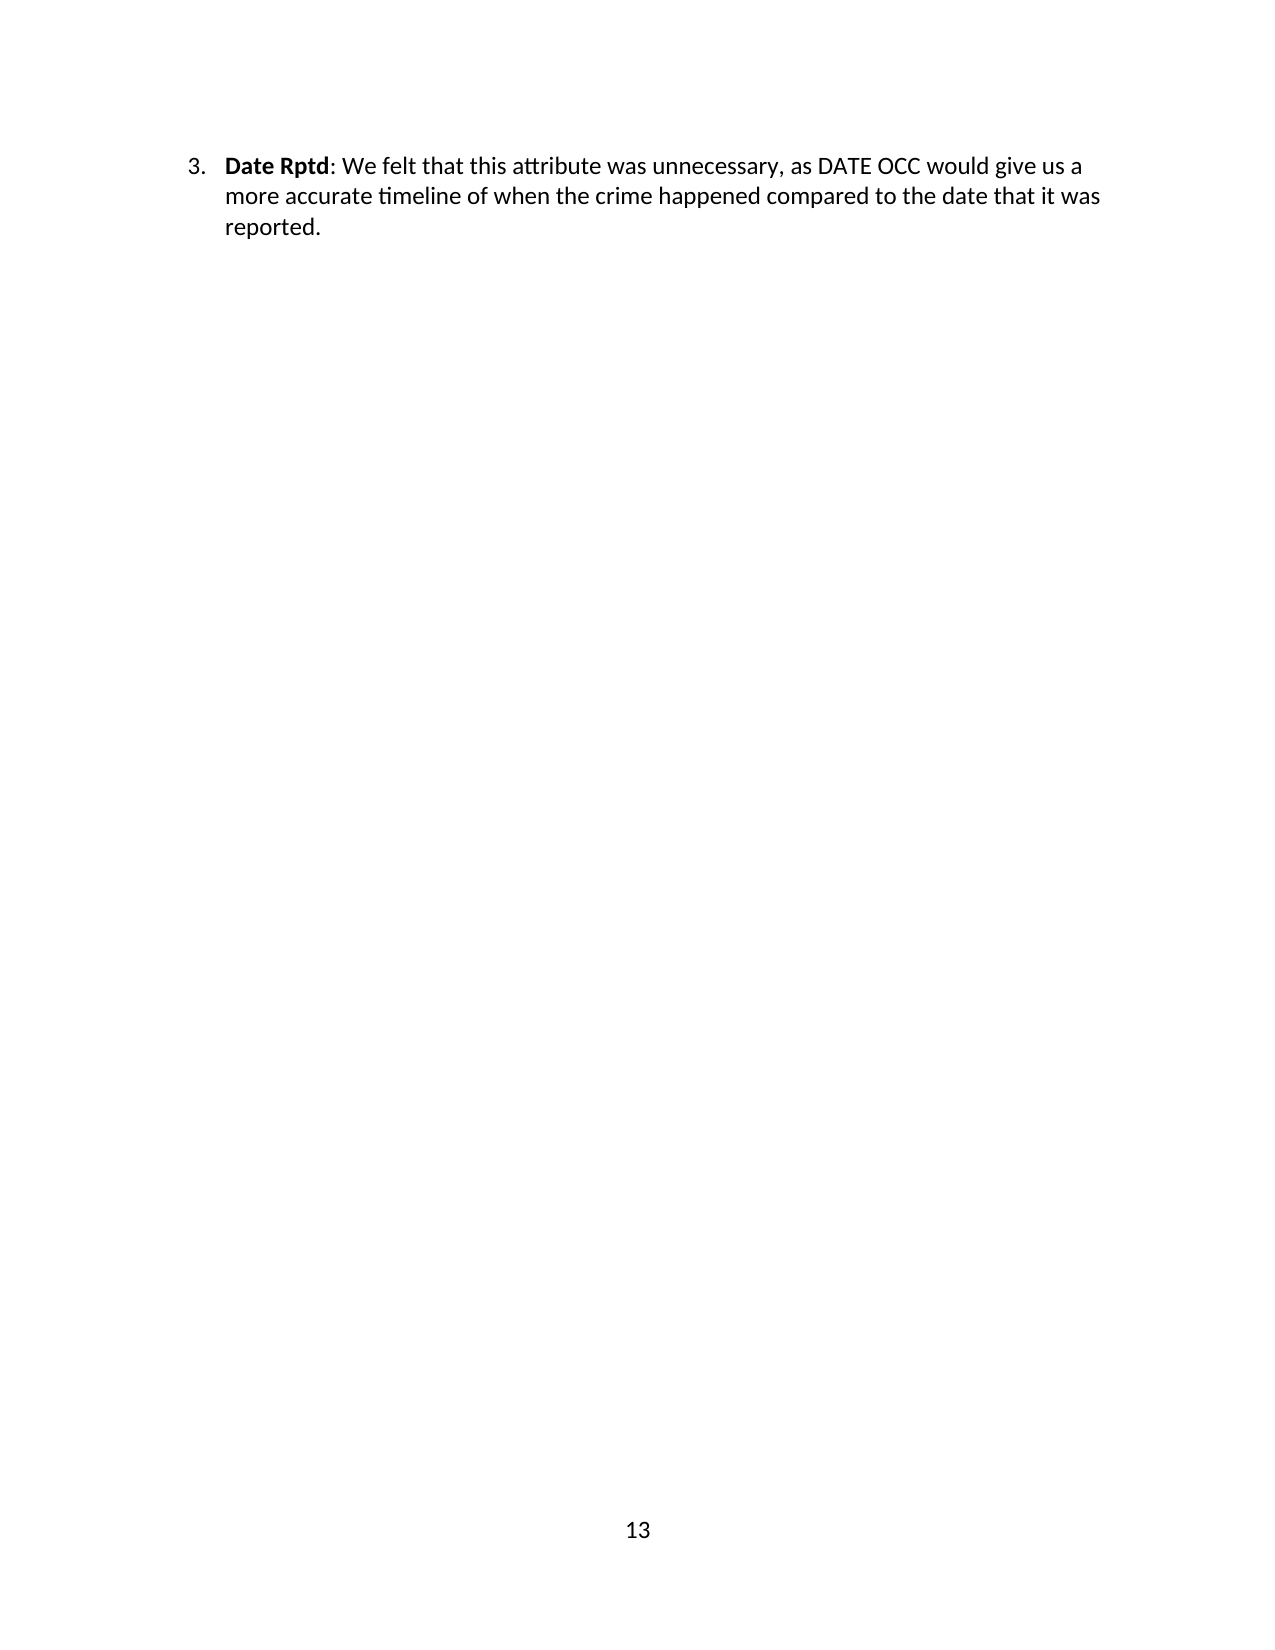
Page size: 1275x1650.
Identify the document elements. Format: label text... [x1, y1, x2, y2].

list Date Rptd: We felt that this attribute was unnecessary, as DATE OCC would give us a more accurate timeline of when the crime happened compared to the date that it was reported. [187, 150, 1125, 242]
